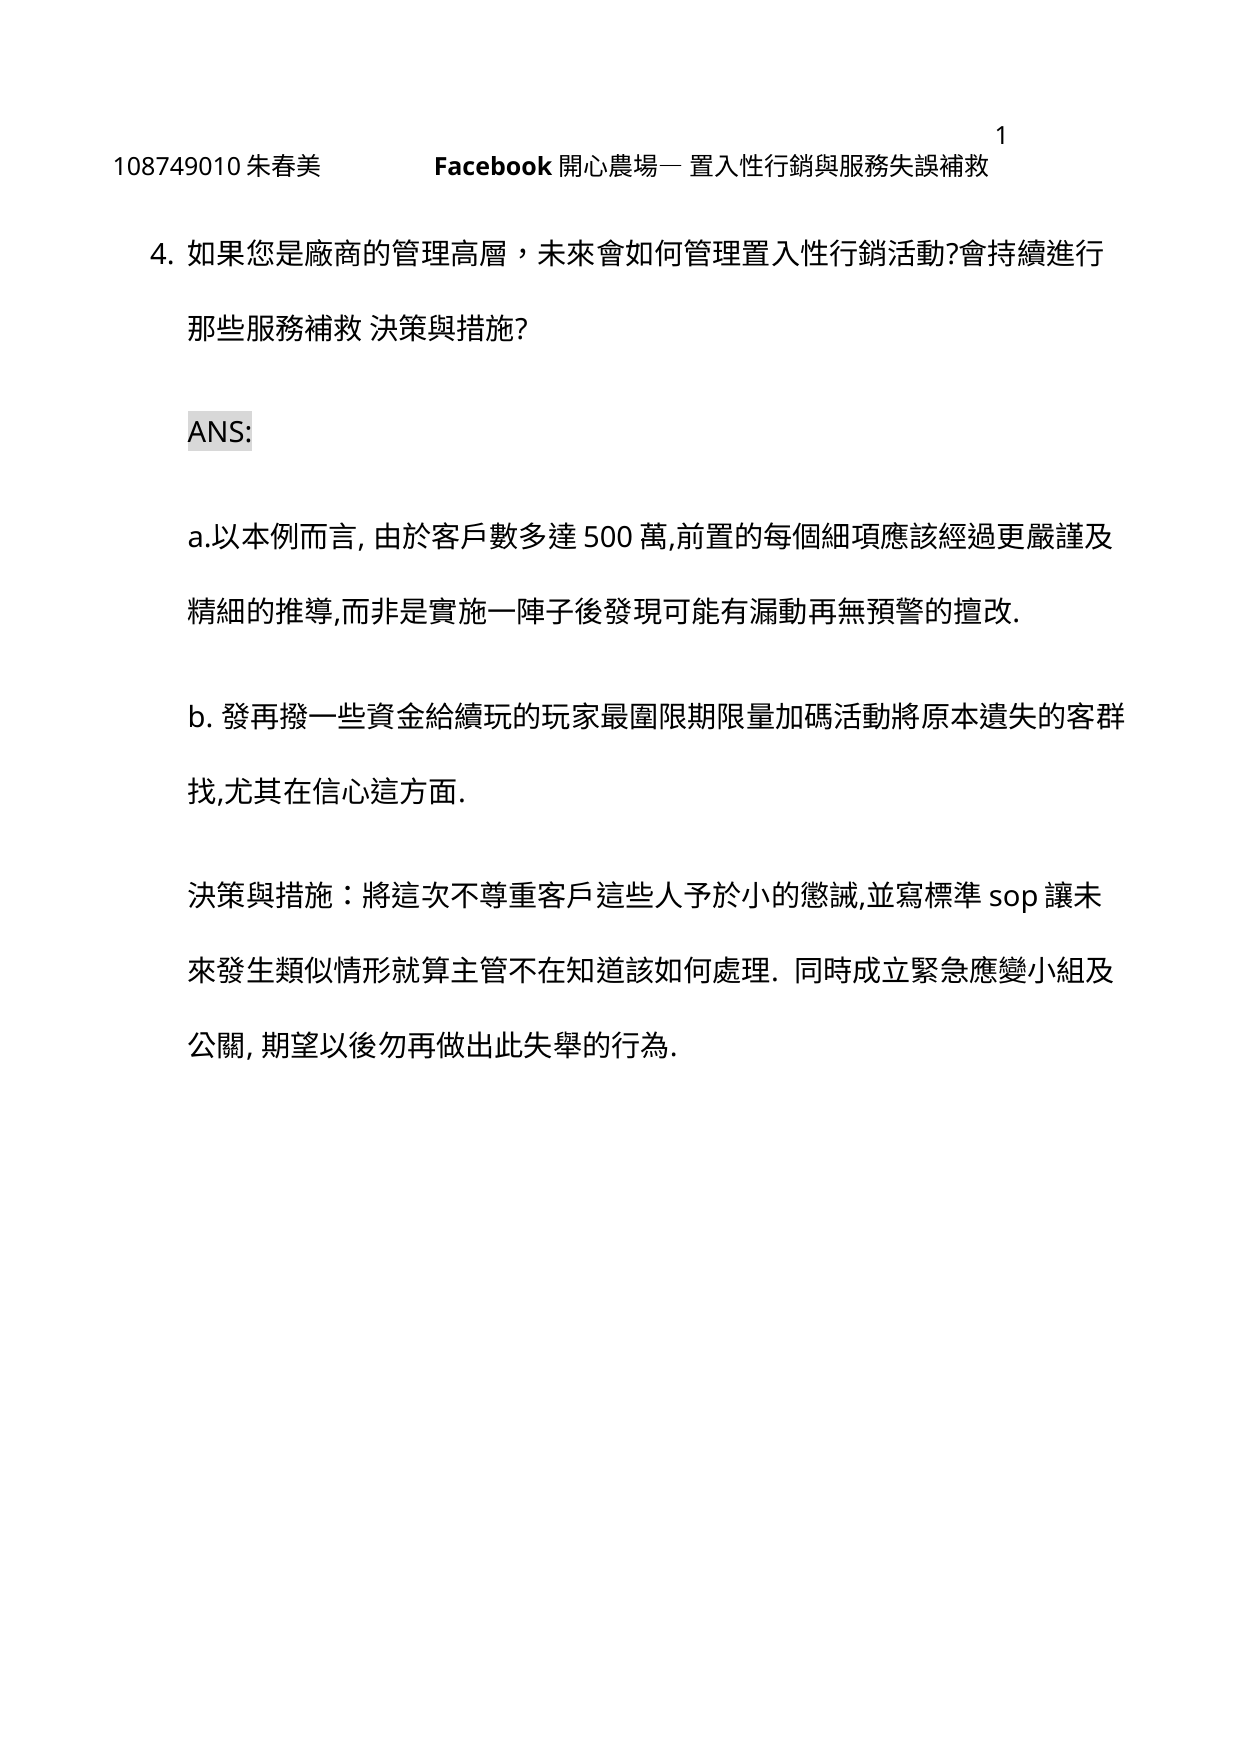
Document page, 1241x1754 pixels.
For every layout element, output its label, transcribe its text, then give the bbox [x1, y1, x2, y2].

list b. 發再撥一些資金給續玩的玩家最圍限期限量加碼活動將原本遺失的客群找,尤其在信心這方面. [187, 677, 1128, 827]
list a.以本例而言, 由於客戶數多達500萬,前置的每個細項應該經過更嚴謹及精細的推導,而非是實施一陣子後發現可能有漏動再無預警的擅改. [187, 498, 1128, 648]
list 決策與措施：將這次不尊重客戶這些人予於小的懲誡,並寫標準sop讓未來發生類似情形就算主管不在知道該如何處理. 同時成立緊急應變小組及公關, 期望以後勿再做出此失舉的行為. [187, 856, 1128, 1081]
list ANS: [187, 393, 1128, 468]
list 如果您是廠商的管理高層，未來會如何管理置入性行銷活動?會持續進行那些服務補救 決策與措施? [150, 214, 1128, 364]
